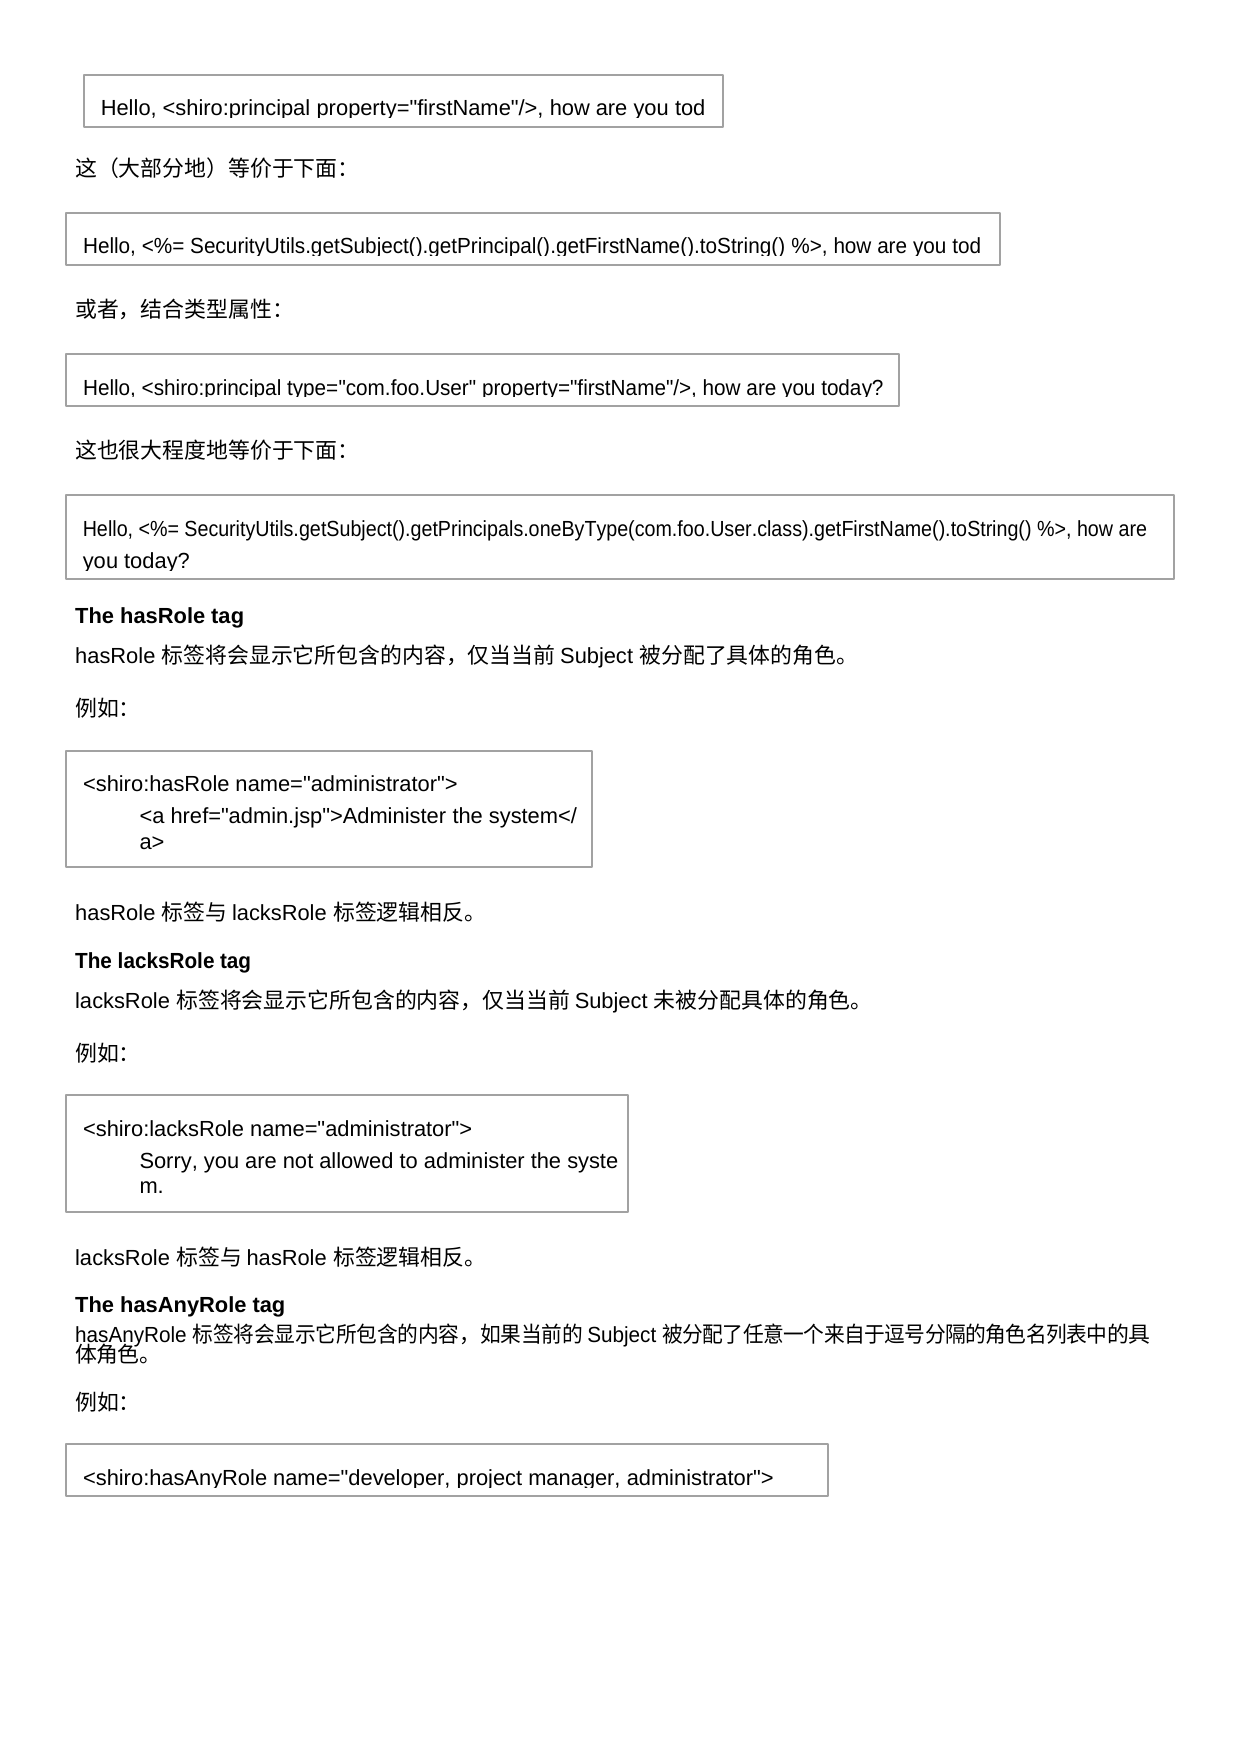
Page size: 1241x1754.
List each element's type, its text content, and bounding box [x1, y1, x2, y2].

text lacksRole 标签将会显示它所包含的内容，仅当当前 Subject 未被分配具体的角色。 [75, 973, 1201, 1017]
text hasAnyRole 标签将会显示它所包含的内容，如果当前的 Subject 被分配了任意一个来自于逗号分隔的角色名列表中的具体角色。 [75, 1325, 1159, 1369]
text 这也很大程度地等价于下面： [75, 424, 1201, 467]
subtitle The lacksRole tag [75, 949, 1201, 973]
subtitle The hasAnyRole tag [75, 1294, 1201, 1318]
text lacksRole 标签与 hasRole 标签逻辑相反。 [75, 1230, 1201, 1274]
subtitle The hasRole tag [75, 605, 1201, 628]
text 例如： [75, 1385, 1201, 1417]
text 这（大部分地）等价于下面： [75, 142, 1201, 186]
text 例如： [75, 691, 1201, 723]
text hasRole 标签将会显示它所包含的内容，仅当当前 Subject 被分配了具体的角色。 [75, 628, 1201, 673]
text 或者，结合类型属性： [75, 283, 1201, 326]
text 例如： [75, 1036, 1201, 1067]
text hasRole 标签与 lacksRole 标签逻辑相反。 [75, 885, 1201, 929]
